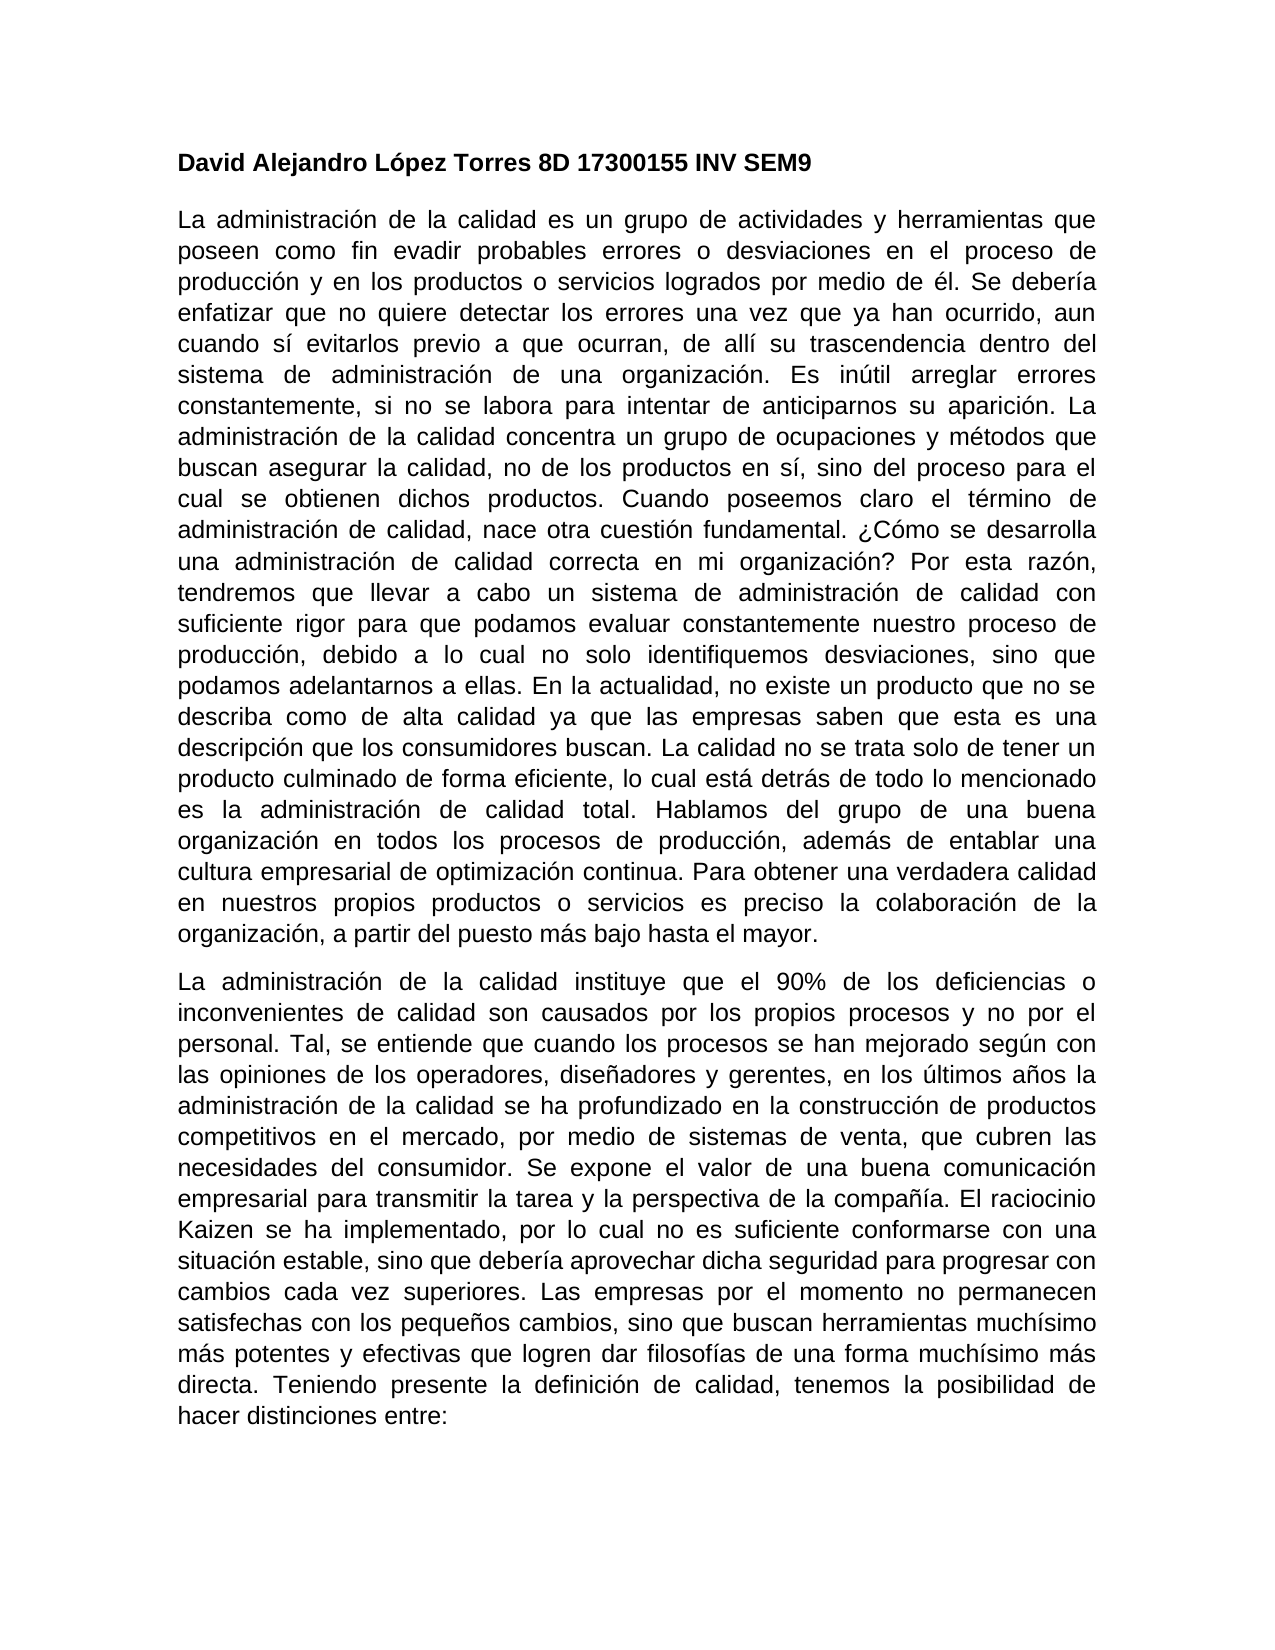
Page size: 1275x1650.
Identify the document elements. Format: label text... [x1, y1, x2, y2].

text David Alejandro López Torres 8D 17300155 INV SEM9 [177, 148, 1098, 176]
text La administración de la calidad instituye que el 90% de los deficiencias o inconvenientes de calidad son causados por los propios procesos y no por el personal. Tal, se entiende que cuando los procesos se han mejorado según con las opiniones de los operadores, diseñadores y gerentes, en los últimos años la administración de la calidad se ha profundizado en la construcción de productos competitivos en el mercado, por medio de sistemas de venta, que cubren las necesidades del consumidor. Se expone el valor de una buena comunicación empresarial para transmitir la tarea y la perspectiva de la compañía. El raciocinio Kaizen se ha implementado, por lo cual no es suficiente conformarse con una situación estable, sino que debería aprovechar dicha seguridad para progresar con cambios cada vez superiores. Las empresas por el momento no permanecen satisfechas con los pequeños cambios, sino que buscan herramientas muchísimo más potentes y efectivas que logren dar filosofías de una forma muchísimo más directa. Teniendo presente la definición de calidad, tenemos la posibilidad de hacer distinciones entre: [177, 967, 1098, 1430]
text La administración de la calidad es un grupo de actividades y herramientas que poseen como fin evadir probables errores o desviaciones en el proceso de producción y en los productos o servicios logrados por medio de él. Se debería enfatizar que no quiere detectar los errores una vez que ya han ocurrido, aun cuando sí evitarlos previo a que ocurran, de allí su trascendencia dentro del sistema de administración de una organización. Es inútil arreglar errores constantemente, si no se labora para intentar de anticiparnos su aparición. La administración de la calidad concentra un grupo de ocupaciones y métodos que buscan asegurar la calidad, no de los productos en sí, sino del proceso para el cual se obtienen dichos productos. Cuando poseemos claro el término de administración de calidad, nace otra cuestión fundamental. ¿Cómo se desarrolla una administración de calidad correcta en mi organización? Por esta razón, tendremos que llevar a cabo un sistema de administración de calidad con suficiente rigor para que podamos evaluar constantemente nuestro proceso de producción, debido a lo cual no solo identifiquemos desviaciones, sino que podamos adelantarnos a ellas. En la actualidad, no existe un producto que no se describa como de alta calidad ya que las empresas saben que esta es una descripción que los consumidores buscan. La calidad no se trata solo de tener un producto culminado de forma eficiente, lo cual está detrás de todo lo mencionado es la administración de calidad total. Hablamos del grupo de una buena organización en todos los procesos de producción, además de entablar una cultura empresarial de optimización continua. Para obtener una verdadera calidad en nuestros propios productos o servicios es preciso la colaboración de la organización, a partir del puesto más bajo hasta el mayor. [177, 205, 1098, 948]
